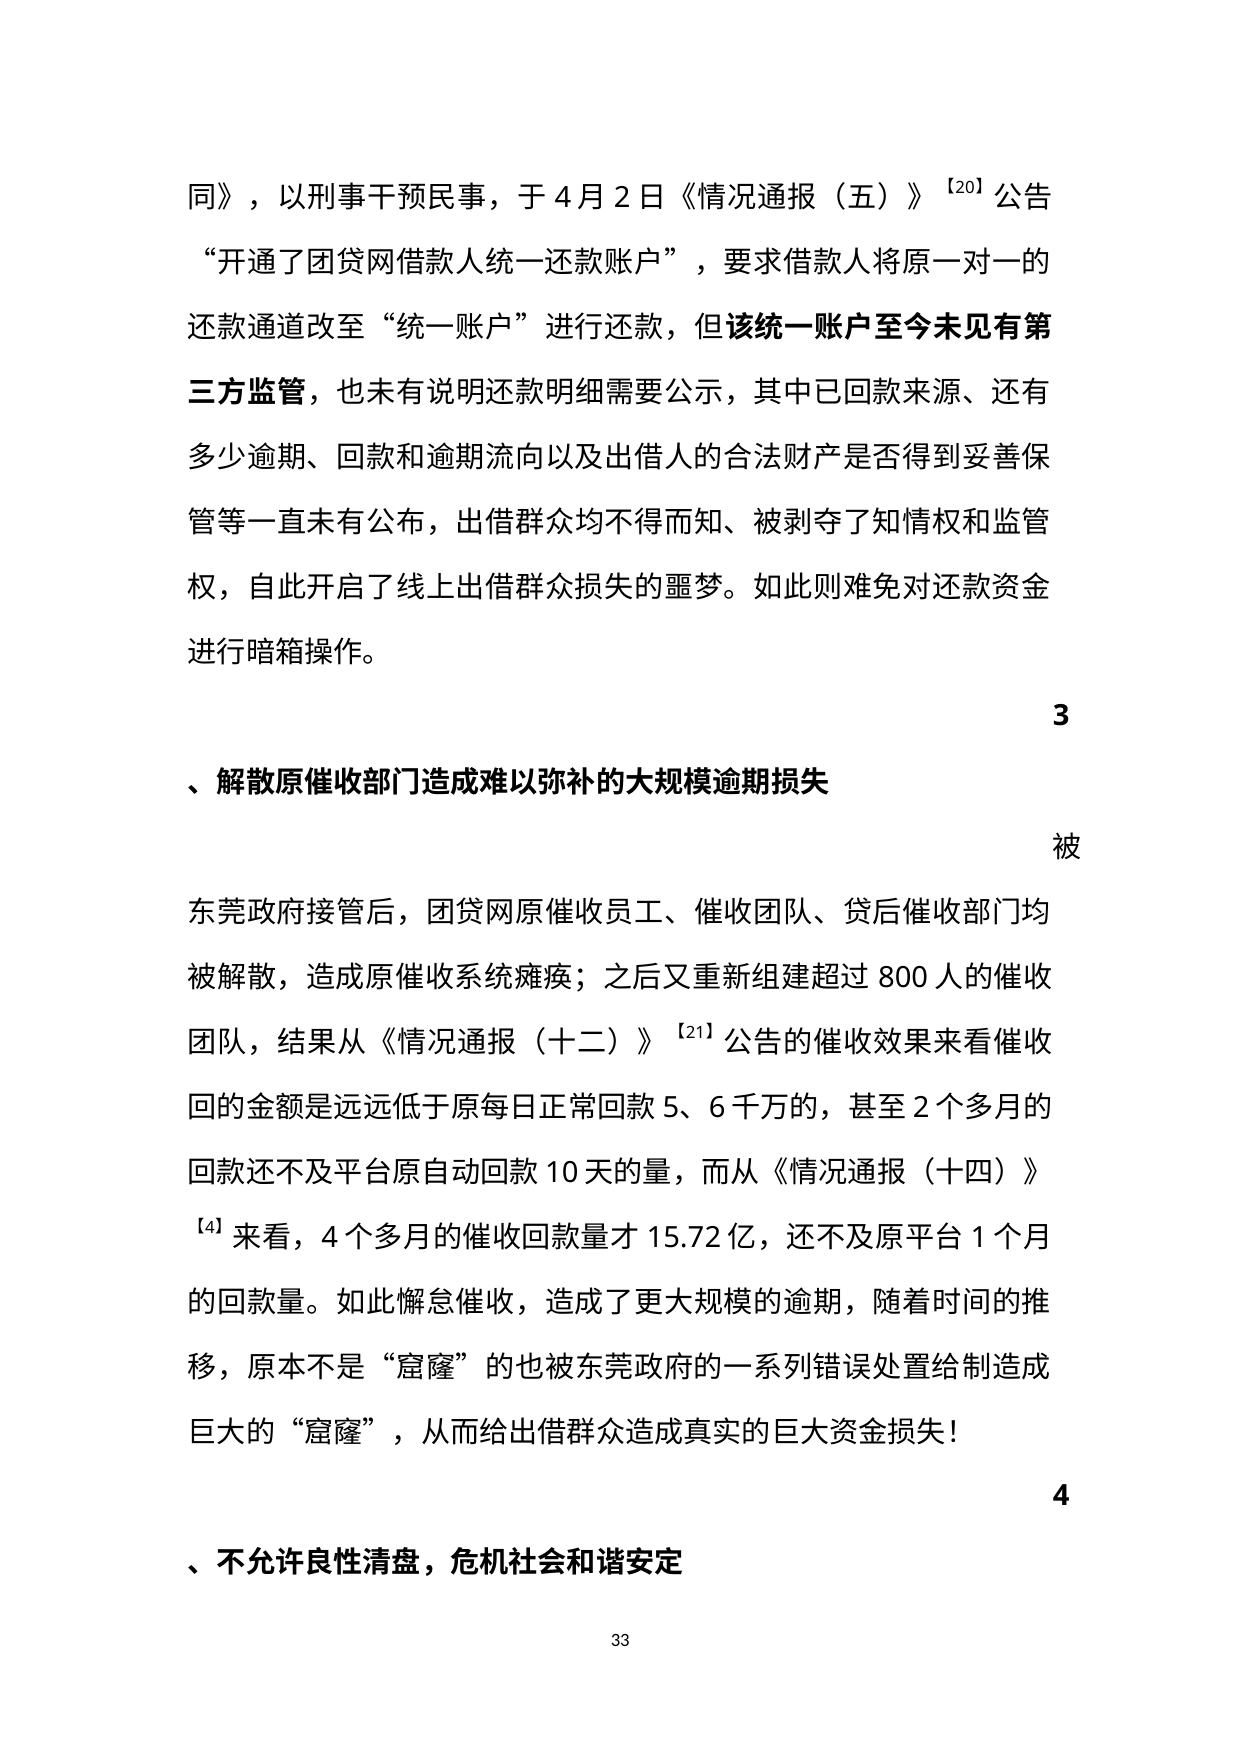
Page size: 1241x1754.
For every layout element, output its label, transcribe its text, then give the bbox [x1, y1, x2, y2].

text 3、解散原催收部门造成难以弥补的大规模逾期损失 [187, 682, 1053, 812]
text 4、不允许良性清盘，危机社会和谐安定 [187, 1462, 1053, 1592]
text 被东莞政府接管后，团贷网原催收员工、催收团队、贷后催收部门均被解散，造成原催收系统瘫痪；之后又重新组建超过800人的催收团队，结果从《情况通报（十二）》【21】公告的催收效果来看催收回的金额是远远低于原每日正常回款5、6千万的，甚至2个多月的回款还不及平台原自动回款10天的量，而从《情况通报（十四）》【4】来看，4个多月的催收回款量才15.72亿，还不及原平台1个月的回款量。如此懈怠催收，造成了更大规模的逾期，随着时间的推移，原本不是“窟窿”的也被东莞政府的一系列错误处置给制造成巨大的“窟窿”，从而给出借群众造成真实的巨大资金损失！ [187, 812, 1053, 1462]
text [187, 162, 1053, 682]
